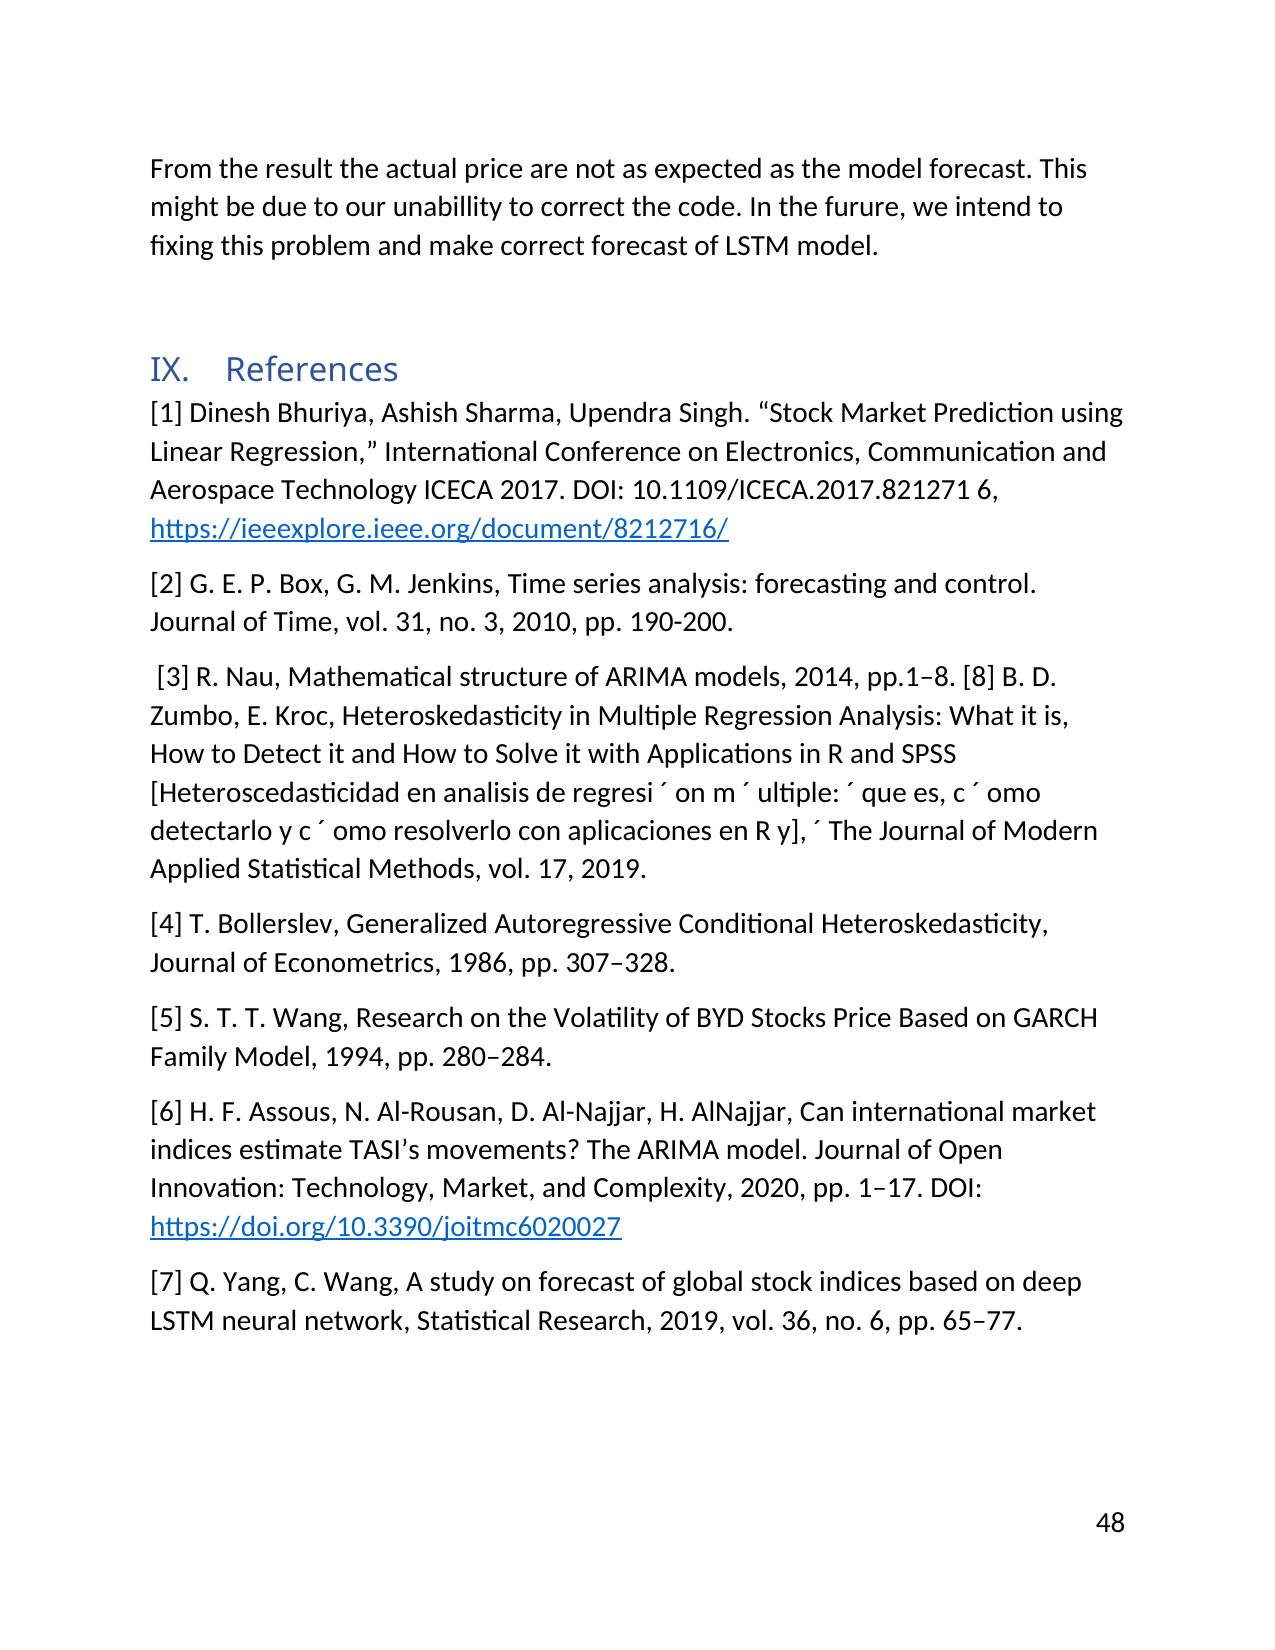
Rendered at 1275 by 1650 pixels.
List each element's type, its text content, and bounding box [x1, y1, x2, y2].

text [3] R. Nau, Mathematical structure of ARIMA models, 2014, pp.1–8. [8] B. D. Zumbo, E. Kroc, Heteroskedasticity in Multiple Regression Analysis: What it is, How to Detect it and How to Solve it with Applications in R and SPSS [Heteroscedasticidad en analisis de regresi ´ on m ´ ultiple: ´ que es, c ´ omo detectarlo y c ´ omo resolverlo con aplicaciones en R y], ´ The Journal of Modern Applied Statistical Methods, vol. 17, 2019. [150, 658, 1125, 886]
text From the result the actual price are not as expected as the model forecast. This might be due to our unabillity to correct the code. In the furure, we intend to fixing this problem and make correct forecast of LSTM model. [150, 150, 1125, 262]
subtitle References [150, 345, 1125, 391]
text [1] Dinesh Bhuriya, Ashish Sharma, Upendra Singh. “Stock Market Prediction using Linear Regression,” International Conference on Electronics, Communication and Aerospace Technology ICECA 2017. DOI: 10.1109/ICECA.2017.821271 6, https://ieeexplore.ieee.org/document/8212716/ [150, 394, 1125, 545]
text [4] T. Bollerslev, Generalized Autoregressive Conditional Heteroskedasticity, Journal of Econometrics, 1986, pp. 307–328. [150, 906, 1125, 980]
text [2] G. E. P. Box, G. M. Jenkins, Time series analysis: forecasting and control. Journal of Time, vol. 31, no. 3, 2010, pp. 190-200. [150, 565, 1125, 639]
text [5] S. T. T. Wang, Research on the Volatility of BYD Stocks Price Based on GARCH Family Model, 1994, pp. 280–284. [150, 999, 1125, 1073]
text [7] Q. Yang, C. Wang, A study on forecast of global stock indices based on deep LSTM neural network, Statistical Research, 2019, vol. 36, no. 6, pp. 65–77. [150, 1263, 1125, 1337]
text [6] H. F. Assous, N. Al-Rousan, D. Al-Najjar, H. AlNajjar, Can international market indices estimate TASI’s movements? The ARIMA model. Journal of Open Innovation: Technology, Market, and Complexity, 2020, pp. 1–17. DOI: https://doi.org/10.3390/joitmc6020027 [150, 1093, 1125, 1244]
